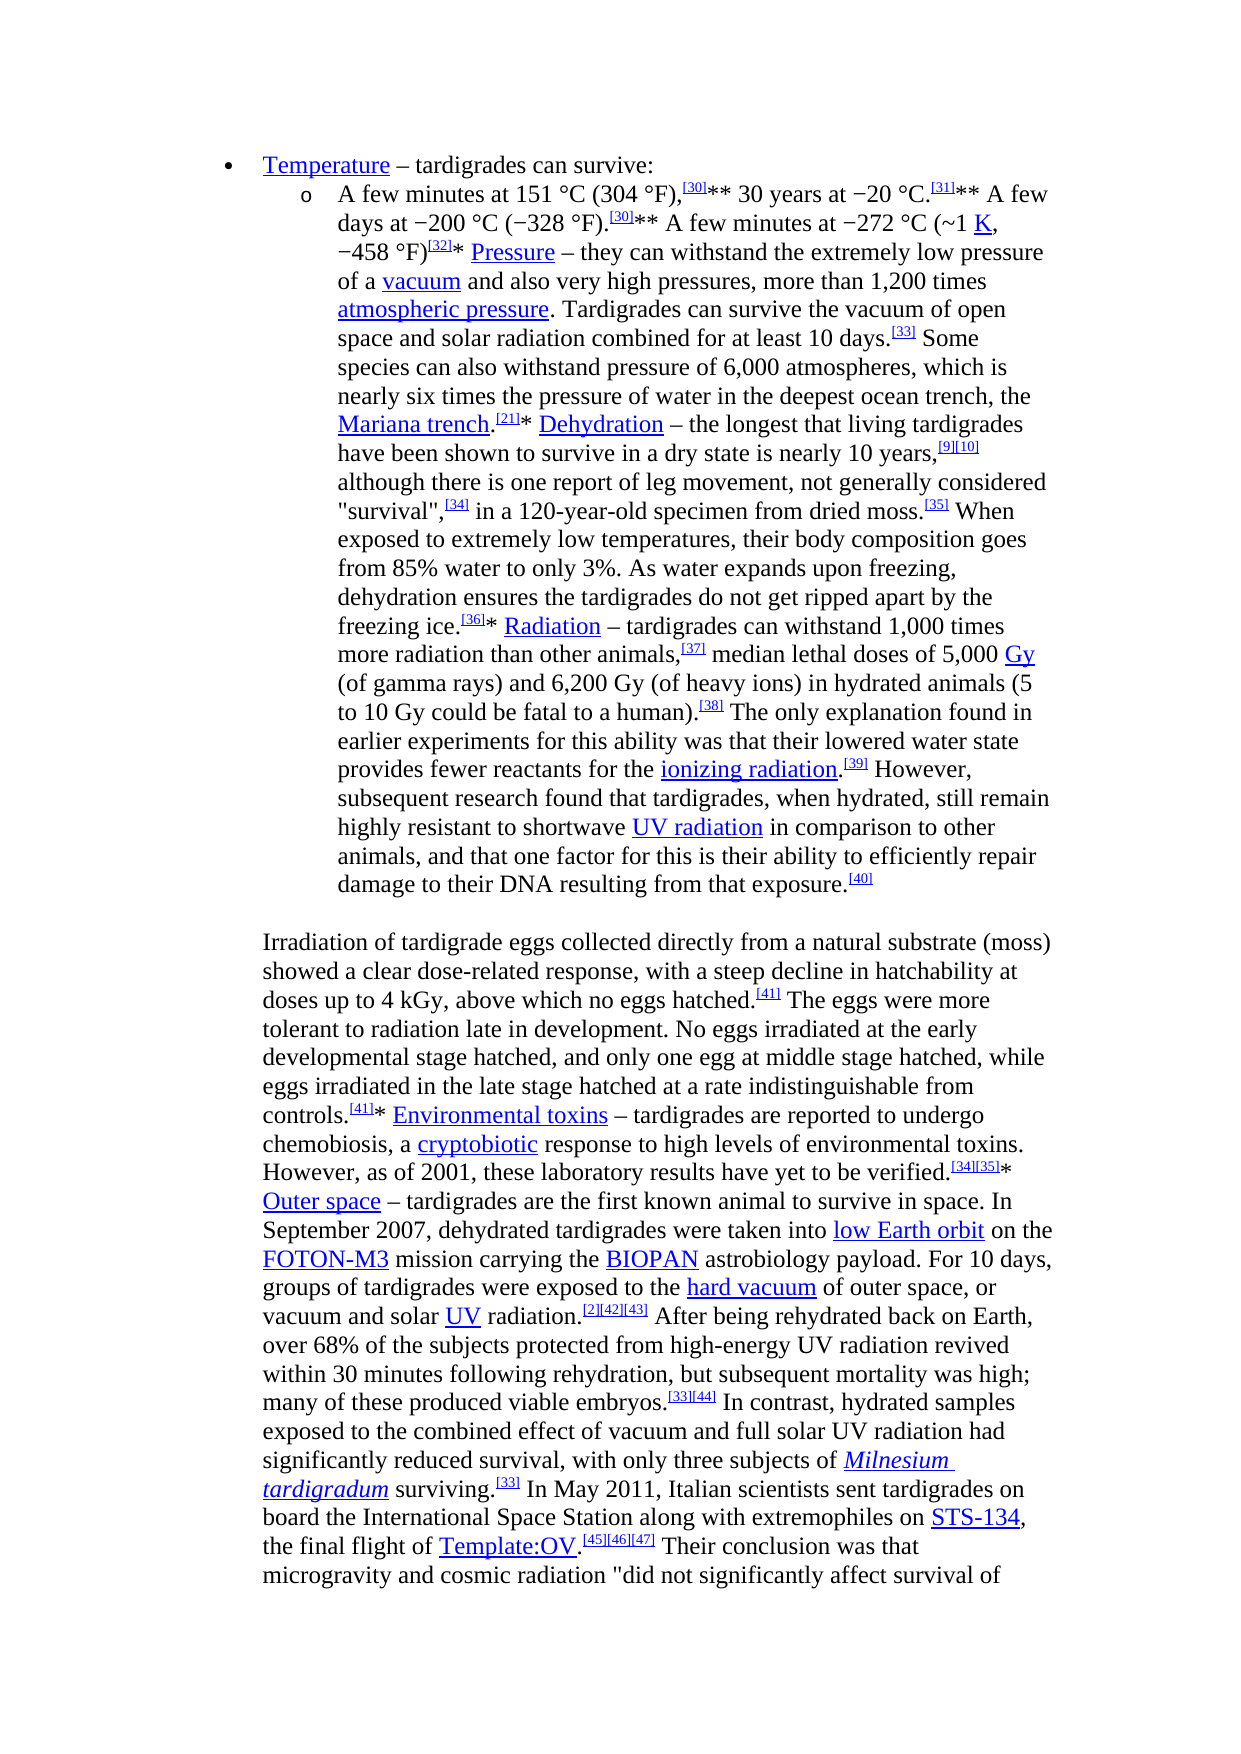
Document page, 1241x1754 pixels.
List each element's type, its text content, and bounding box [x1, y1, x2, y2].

list Temperature – tardigrades can survive: [225, 150, 1053, 179]
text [262, 927, 1053, 1589]
list A few minutes at 151 °C (304 °F),[30]** 30 years at −20 °C.[31]** A few days at −200 °C (−328 °F).[30]** A few minutes at −272 °C (~1 K, −458 °F)[32]* Pressure – they can withstand the extremely low pressure of a vacuum and also very high pressures, more than 1,200 times atmospheric pressure. Tardigrades can survive the vacuum of open space and solar radiation combined for at least 10 days.[33] Some species can also withstand pressure of 6,000 atmospheres, which is nearly six times the pressure of water in the deepest ocean trench, the Mariana trench.[21]* Dehydration – the longest that living tardigrades have been shown to survive in a dry state is nearly 10 years,[9][10] although there is one report of leg movement, not generally considered "survival",[34] in a 120-year-old specimen from dried moss.[35] When exposed to extremely low temperatures, their body composition goes from 85% water to only 3%. As water expands upon freezing, dehydration ensures the tardigrades do not get ripped apart by the freezing ice.[36]* Radiation – tardigrades can withstand 1,000 times more radiation than other animals,[37] median lethal doses of 5,000 Gy (of gamma rays) and 6,200 Gy (of heavy ions) in hydrated animals (5 to 10 Gy could be fatal to a human).[38] The only explanation found in earlier experiments for this ability was that their lowered water state provides fewer reactants for the ionizing radiation.[39] However, subsequent research found that tardigrades, when hydrated, still remain highly resistant to shortwave UV radiation in comparison to other animals, and that one factor for this is their ability to efficiently repair damage to their DNA resulting from that exposure.[40] [300, 179, 1053, 898]
